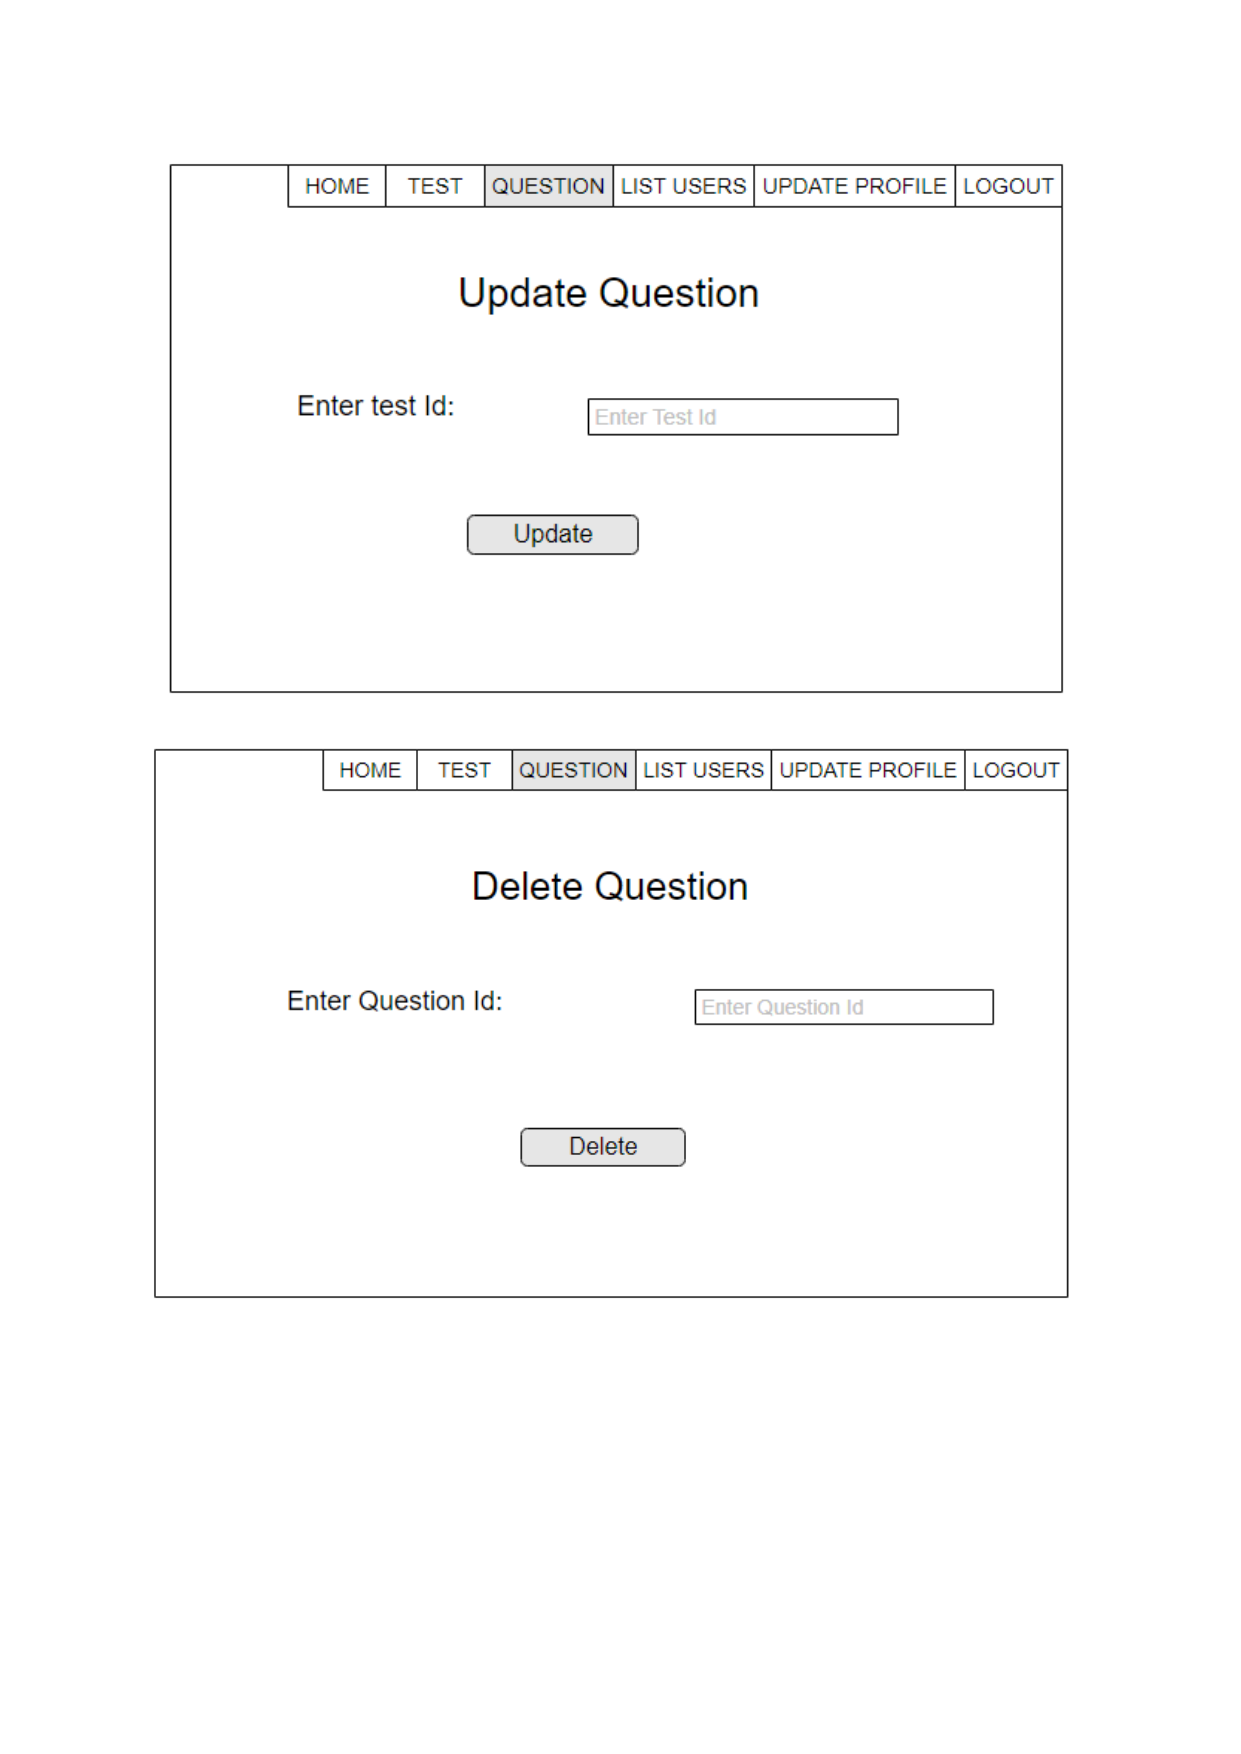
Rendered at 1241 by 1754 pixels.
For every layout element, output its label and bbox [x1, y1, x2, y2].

picture [150, 150, 1091, 721]
picture [150, 724, 1091, 1310]
